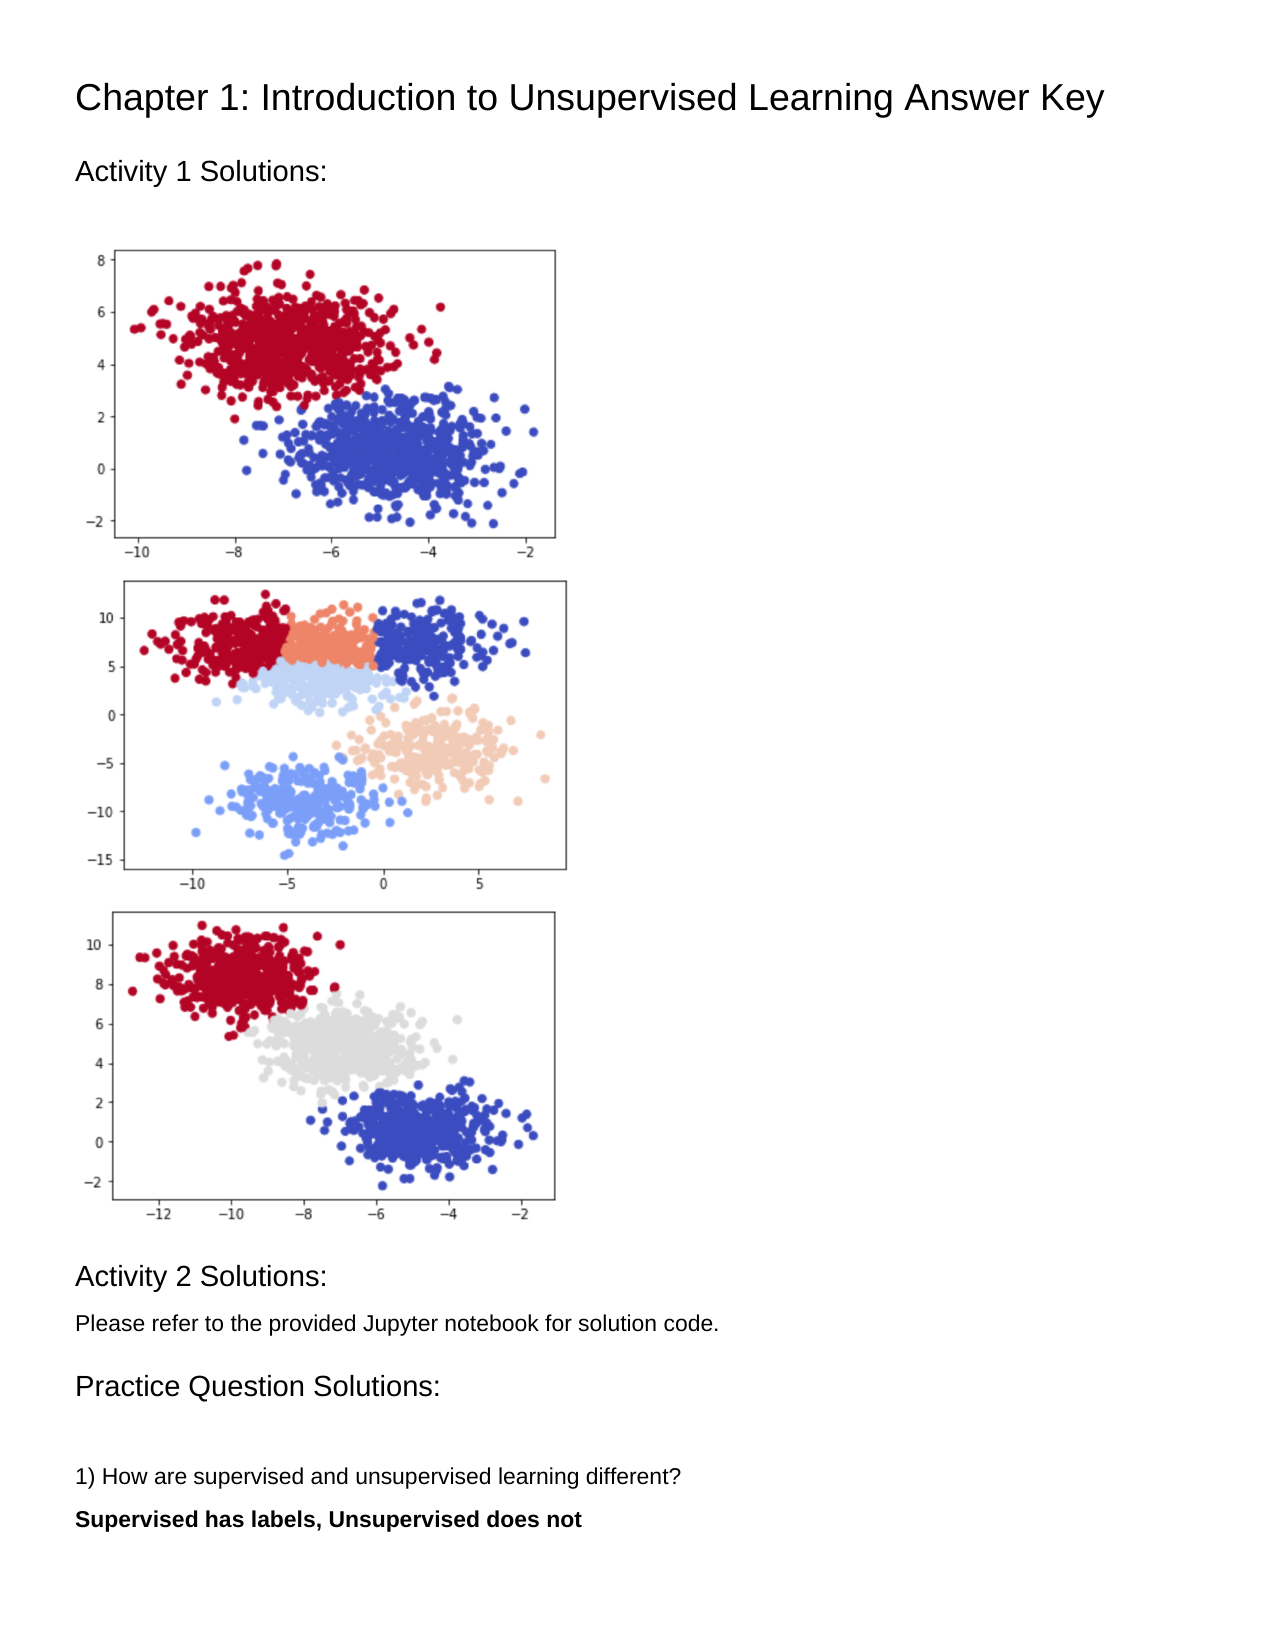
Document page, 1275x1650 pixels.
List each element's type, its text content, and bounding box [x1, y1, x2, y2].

text Activity 1 Solutions: [75, 154, 1200, 187]
text Please refer to the provided Jupyter notebook for solution code. [75, 1310, 1200, 1336]
text Chapter 1: Introduction to Unsupervised Learning Answer Key [75, 75, 1200, 118]
text Practice Question Solutions: [75, 1369, 1200, 1403]
text Supervised has labels, Unsupervised does not [75, 1506, 1200, 1532]
picture [81, 247, 558, 562]
text 1) How are supervised and unsupervised learning different? [75, 1463, 1200, 1489]
picture [81, 577, 569, 893]
text Activity 2 Solutions: [75, 1259, 1200, 1293]
picture [75, 908, 559, 1226]
